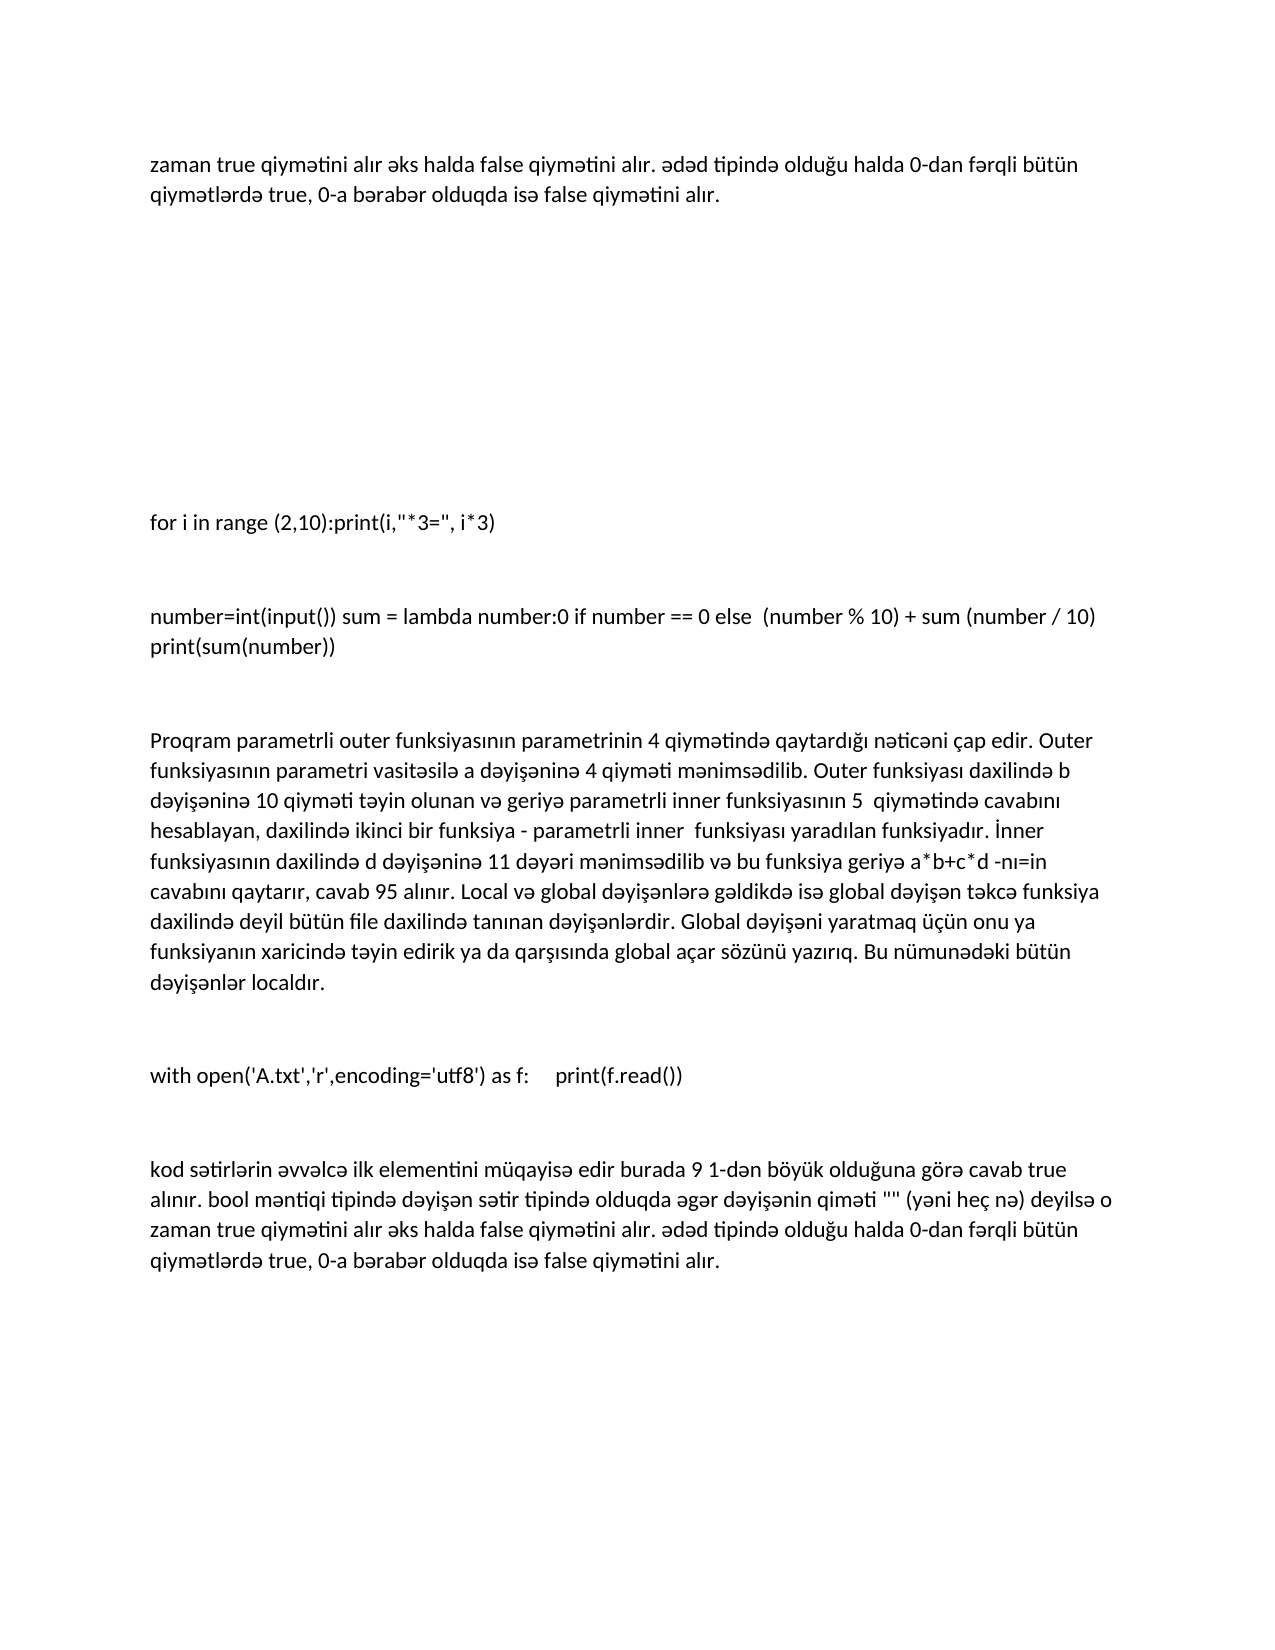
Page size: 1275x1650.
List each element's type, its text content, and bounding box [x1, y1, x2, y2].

text number=int(input()) sum = lambda number:0 if number == 0 else (number % 10) + sum (number / 10) print(sum(number)) [150, 602, 1125, 660]
text Proqram parametrli outer funksiyasının parametrinin 4 qiymətində qaytardığı nəticəni çap edir. Outer funksiyasının parametri vasitəsilə a dəyişəninə 4 qiyməti mənimsədilib. Outer funksiyası daxilində b dəyişəninə 10 qiyməti təyin olunan və geriyə parametrli inner funksiyasının 5 qiymətində cavabını hesablayan, daxilində ikinci bir funksiya - parametrli inner funksiyası yaradılan funksiyadır. İnner funksiyasının daxilində d dəyişəninə 11 dəyəri mənimsədilib və bu funksiya geriyə a*b+c*d -nı=in cavabını qaytarır, cavab 95 alınır. Local və global dəyişənlərə gəldikdə isə global dəyişən təkcə funksiya daxilində deyil bütün file daxilində tanınan dəyişənlərdir. Global dəyişəni yaratmaq üçün onu ya funksiyanın xaricində təyin edirik ya da qarşısında global açar sözünü yazırıq. Bu nümunədəki bütün dəyişənlər localdır. [150, 726, 1125, 996]
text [150, 150, 1125, 208]
text for i in range (2,10):print(i,"*3=", i*3) [150, 508, 1125, 536]
text with open('A.txt','r',encoding='utf8') as f: print(f.read()) [150, 1061, 1125, 1089]
